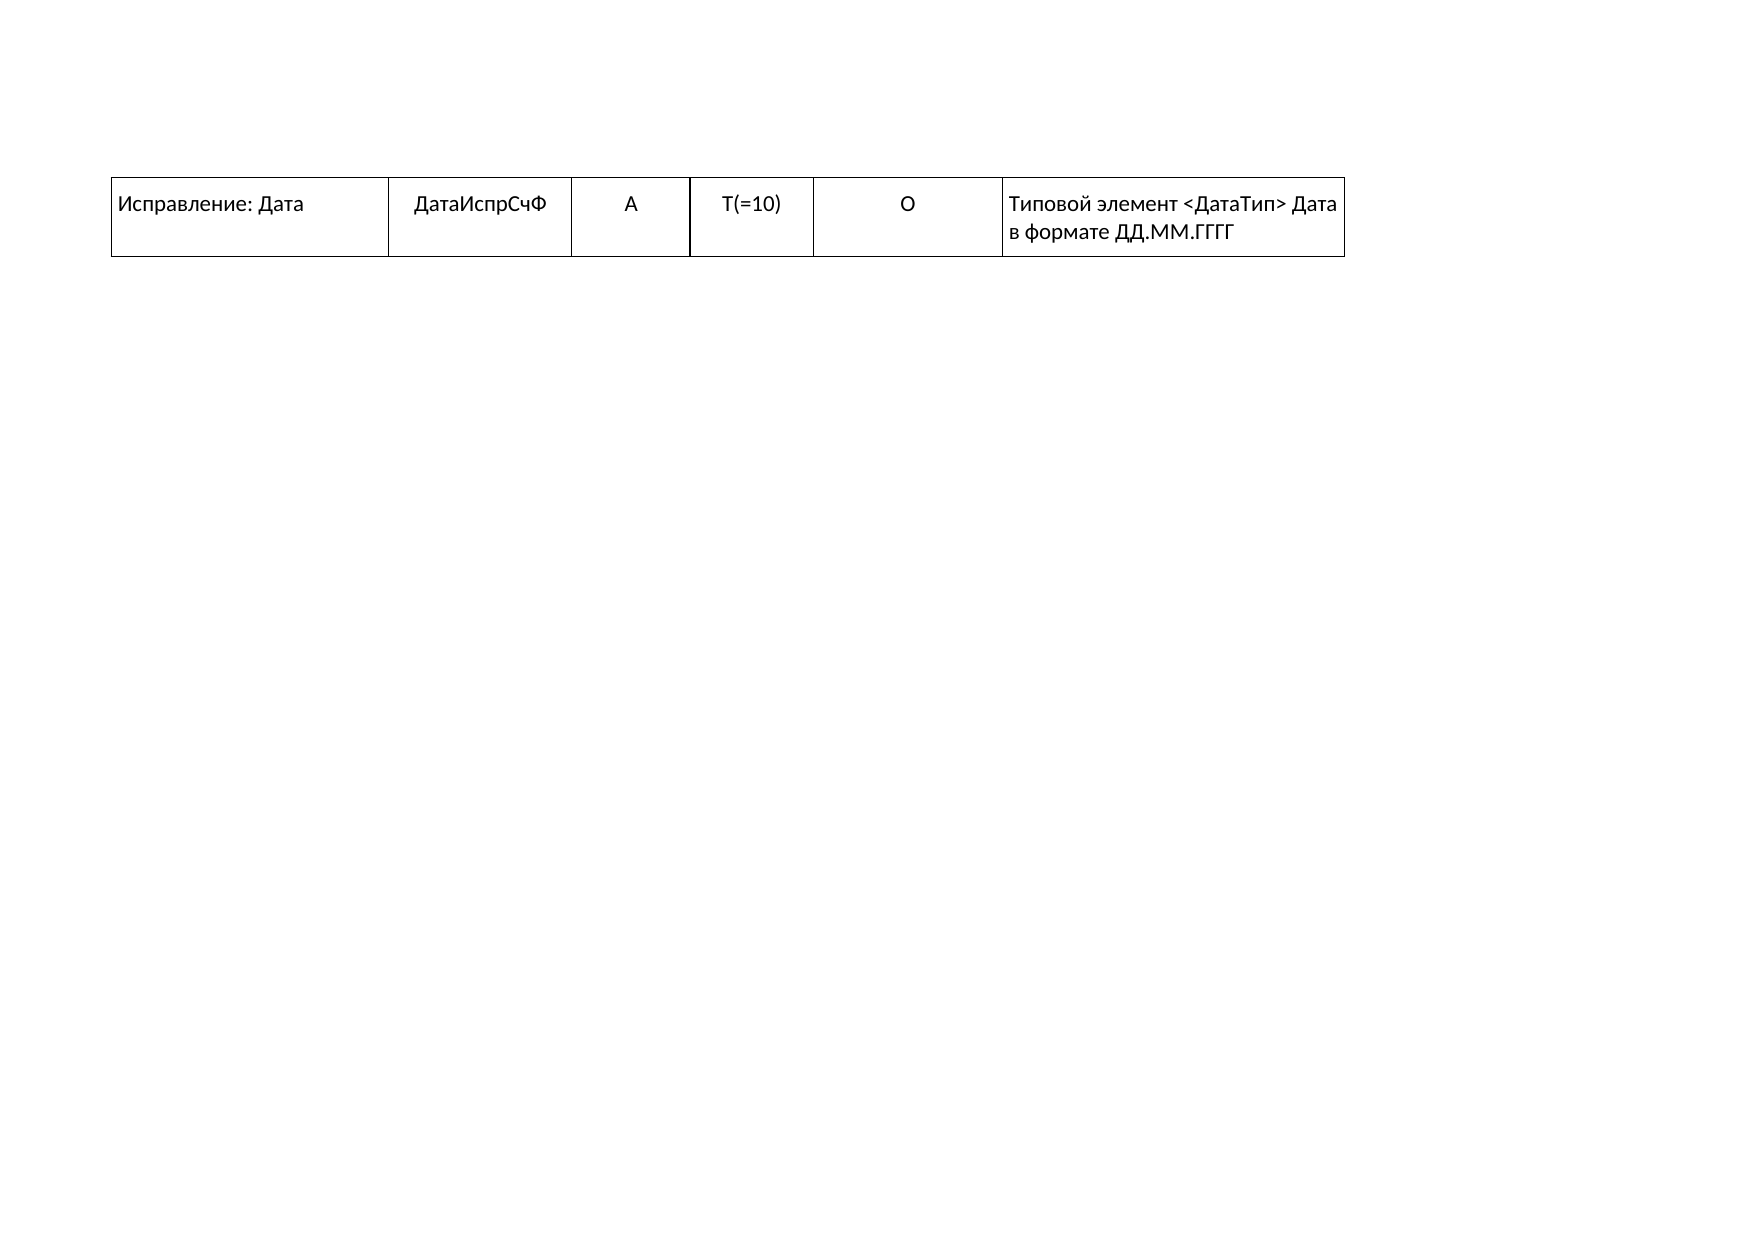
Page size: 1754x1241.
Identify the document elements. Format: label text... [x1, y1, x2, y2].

table_cell T(=10) [691, 178, 813, 256]
table_cell Исправление: Дата [112, 178, 388, 256]
table_cell А [572, 178, 689, 256]
table_cell ДатаИспрСчФ [389, 178, 571, 256]
table_cell О [814, 178, 1002, 256]
table_cell Типовой элемент <ДатаТип> Дата в формате ДД.ММ.ГГГГ [1003, 178, 1344, 256]
